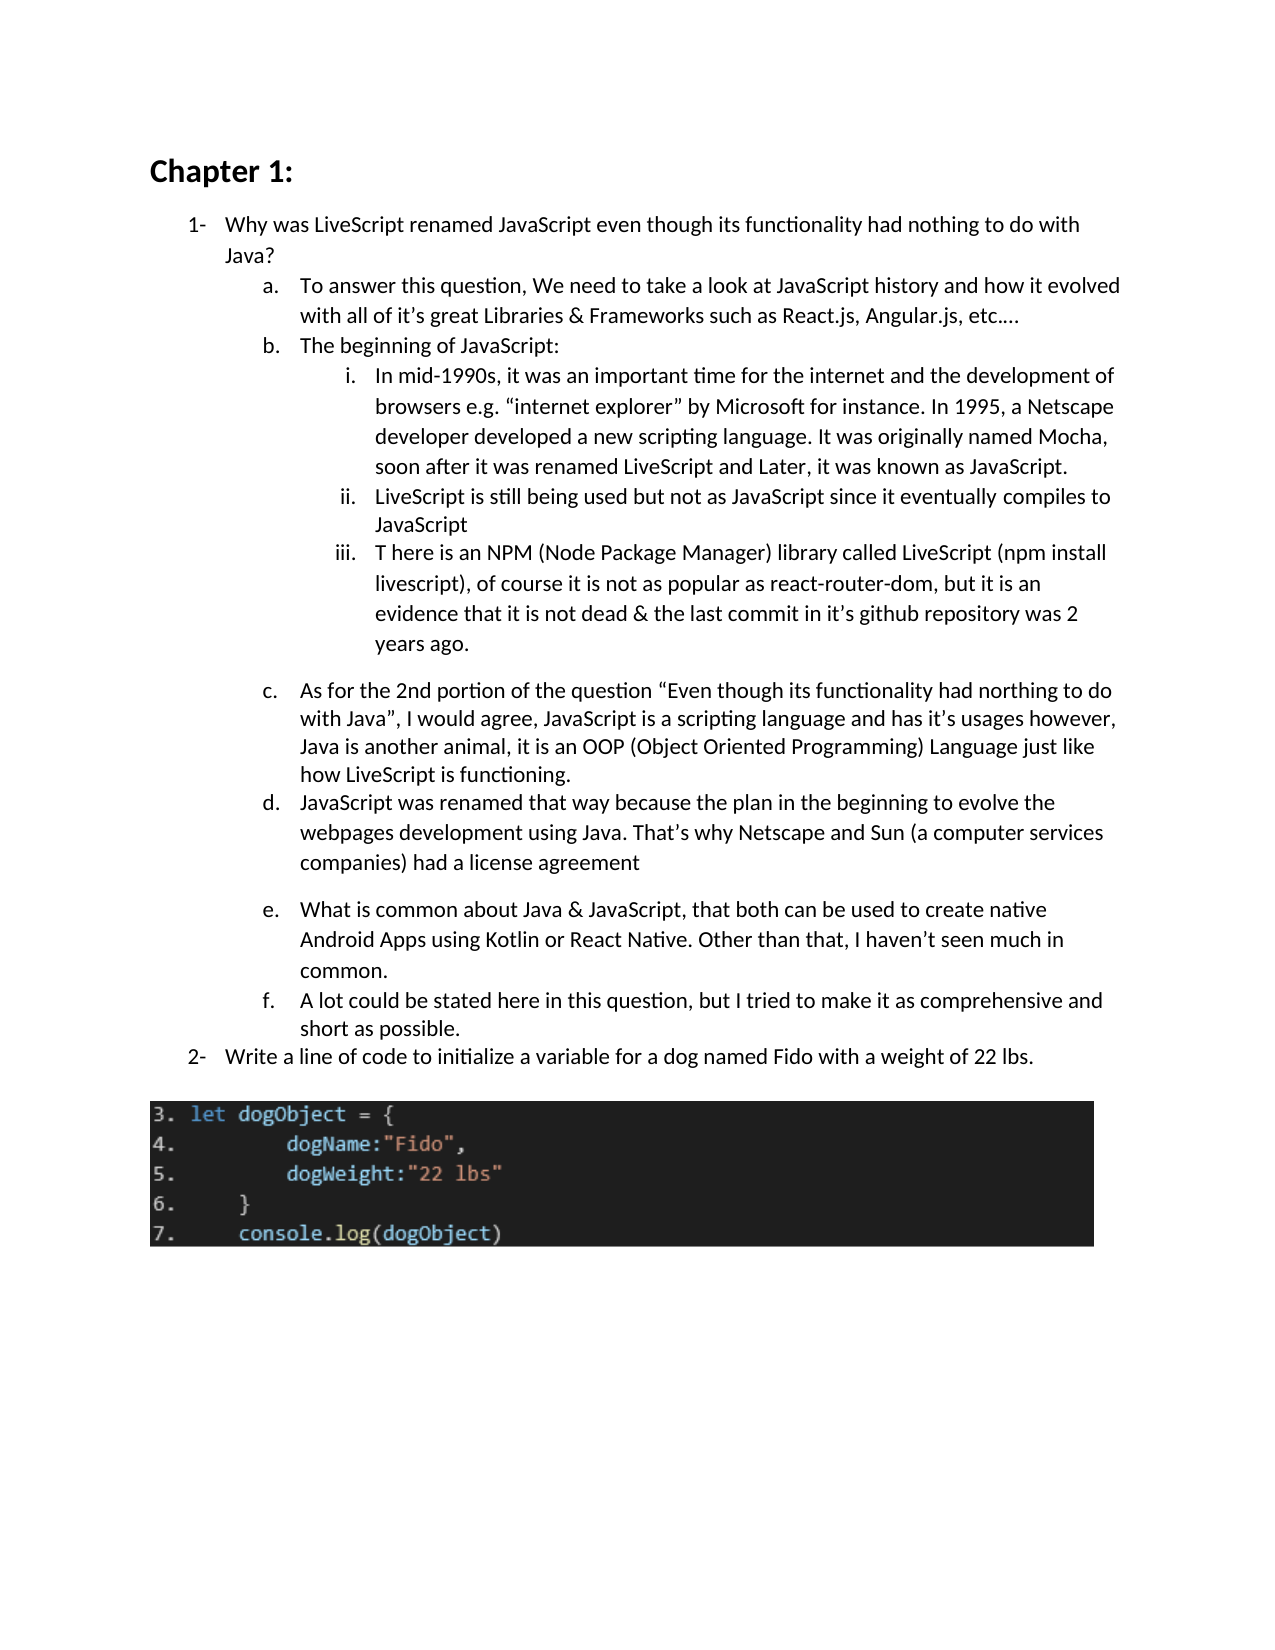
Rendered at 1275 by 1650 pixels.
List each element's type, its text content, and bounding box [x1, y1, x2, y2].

list JavaScript was renamed that way because the plan in the beginning to evolve the webpages development using Java. That’s why Netscape and Sun (a computer services companies) had a license agreement [262, 788, 1125, 877]
list A lot could be stated here in this question, but I tried to make it as comprehensive and short as possible. [262, 986, 1125, 1042]
list Write a line of code to initialize a variable for a dog named Fido with a weight of 22 lbs. [187, 1042, 1125, 1070]
text Chapter 1: [150, 150, 1125, 191]
list LiveScript is still being used but not as JavaScript since it eventually compiles to JavaScript [356, 482, 1125, 538]
list The beginning of JavaScript: [262, 331, 1125, 359]
list What is common about Java & JavaScript, that both can be used to create native Android Apps using Kotlin or React Native. Other than that, I haven’t seen much in common. [262, 895, 1125, 984]
list As for the 2nd portion of the question “Even though its functionality had northing to do with Java”, I would agree, JavaScript is a scripting language and has it’s usages however, Java is another animal, it is an OOP (Object Oriented Programming) Language just like how LiveScript is functioning. [262, 676, 1125, 788]
list Why was LiveScript renamed JavaScript even though its functionality had nothing to do with Java? [187, 211, 1125, 269]
list In mid-1990s, it was an important time for the internet and the development of browsers e.g. “internet explorer” by Microsoft for instance. In 1995, a Netscape developer developed a new scripting language. It was originally named Mocha, soon after it was renamed LiveScript and Later, it was known as JavaScript. [356, 362, 1125, 480]
list To answer this question, We need to take a look at JavaScript history and how it evolved with all of it’s great Libraries & Frameworks such as React.js, Angular.js, etc.… [262, 271, 1125, 329]
picture [150, 1101, 1094, 1250]
list T here is an NPM (Node Package Manager) library called LiveScript (npm install livescript), of course it is not as popular as react-router-dom, but it is an evidence that it is not dead & the last commit in it’s github repository was 2 years ago. [356, 538, 1125, 657]
